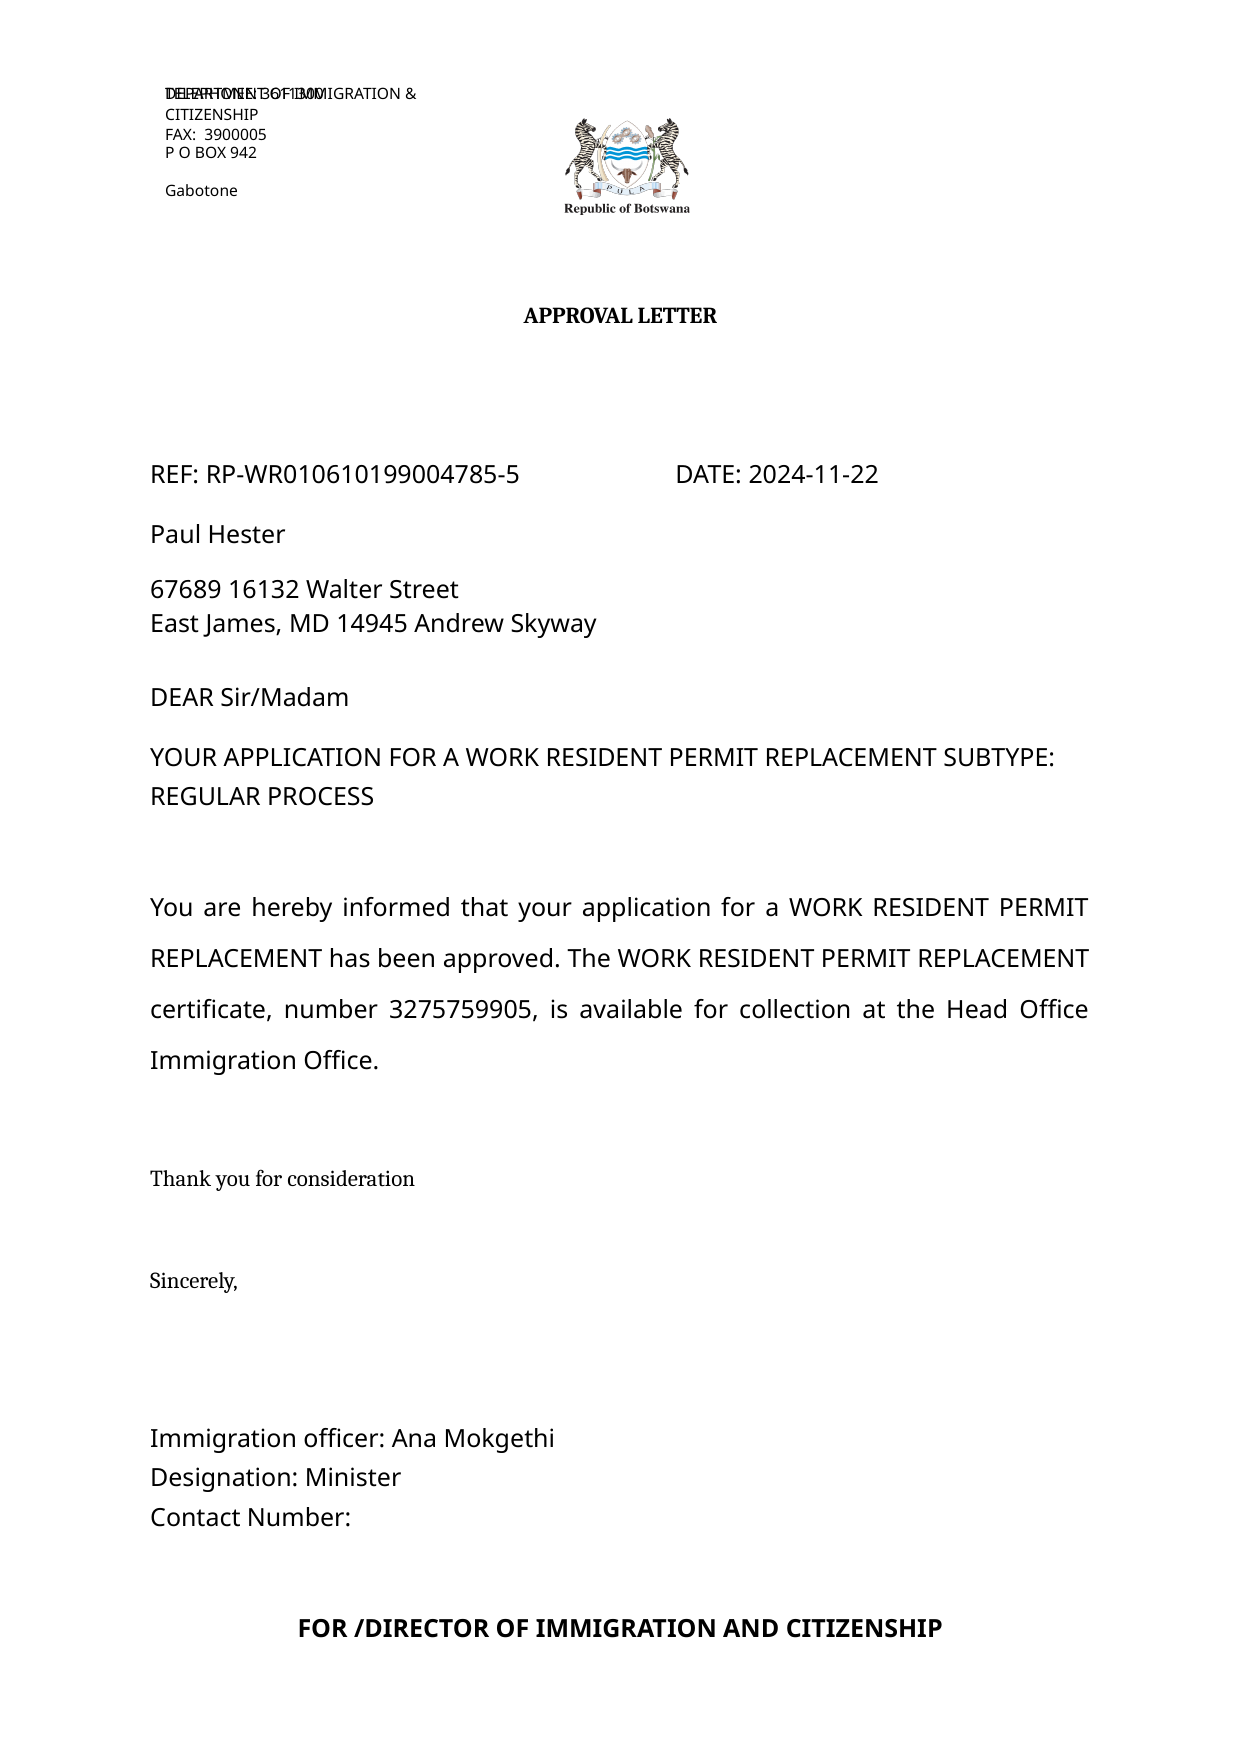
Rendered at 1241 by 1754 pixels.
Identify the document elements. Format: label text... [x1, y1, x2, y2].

text YOUR APPLICATION FOR A WORK RESIDENT PERMIT REPLACEMENT SUBTYPE: REGULAR PROCESS [150, 739, 1090, 813]
picture [564, 118, 690, 215]
text 67689 16132 Walter Street East James, MD 14945 Andrew Skyway [150, 572, 1090, 640]
text You are hereby informed that your application for a WORK RESIDENT PERMIT REPLACEMENT has been approved. The WORK RESIDENT PERMIT REPLACEMENT certificate, number 3275759905, is available for collection at the Head Office Immigration Office. [150, 889, 1090, 1077]
text Paul Hester [150, 516, 1090, 550]
text DEAR Sir/Madam [150, 640, 1090, 713]
text Sincerely, [150, 1268, 1090, 1294]
text APPROVAL LETTER [150, 303, 1090, 329]
text REF: RP-WR010610199004785-5 DATE: 2024-11-22 [150, 456, 1090, 490]
text Thank you for consideration [150, 1166, 1090, 1192]
text Immigration officer: Ana Mokgethi Designation: Minister Contact Number: [150, 1421, 1090, 1533]
